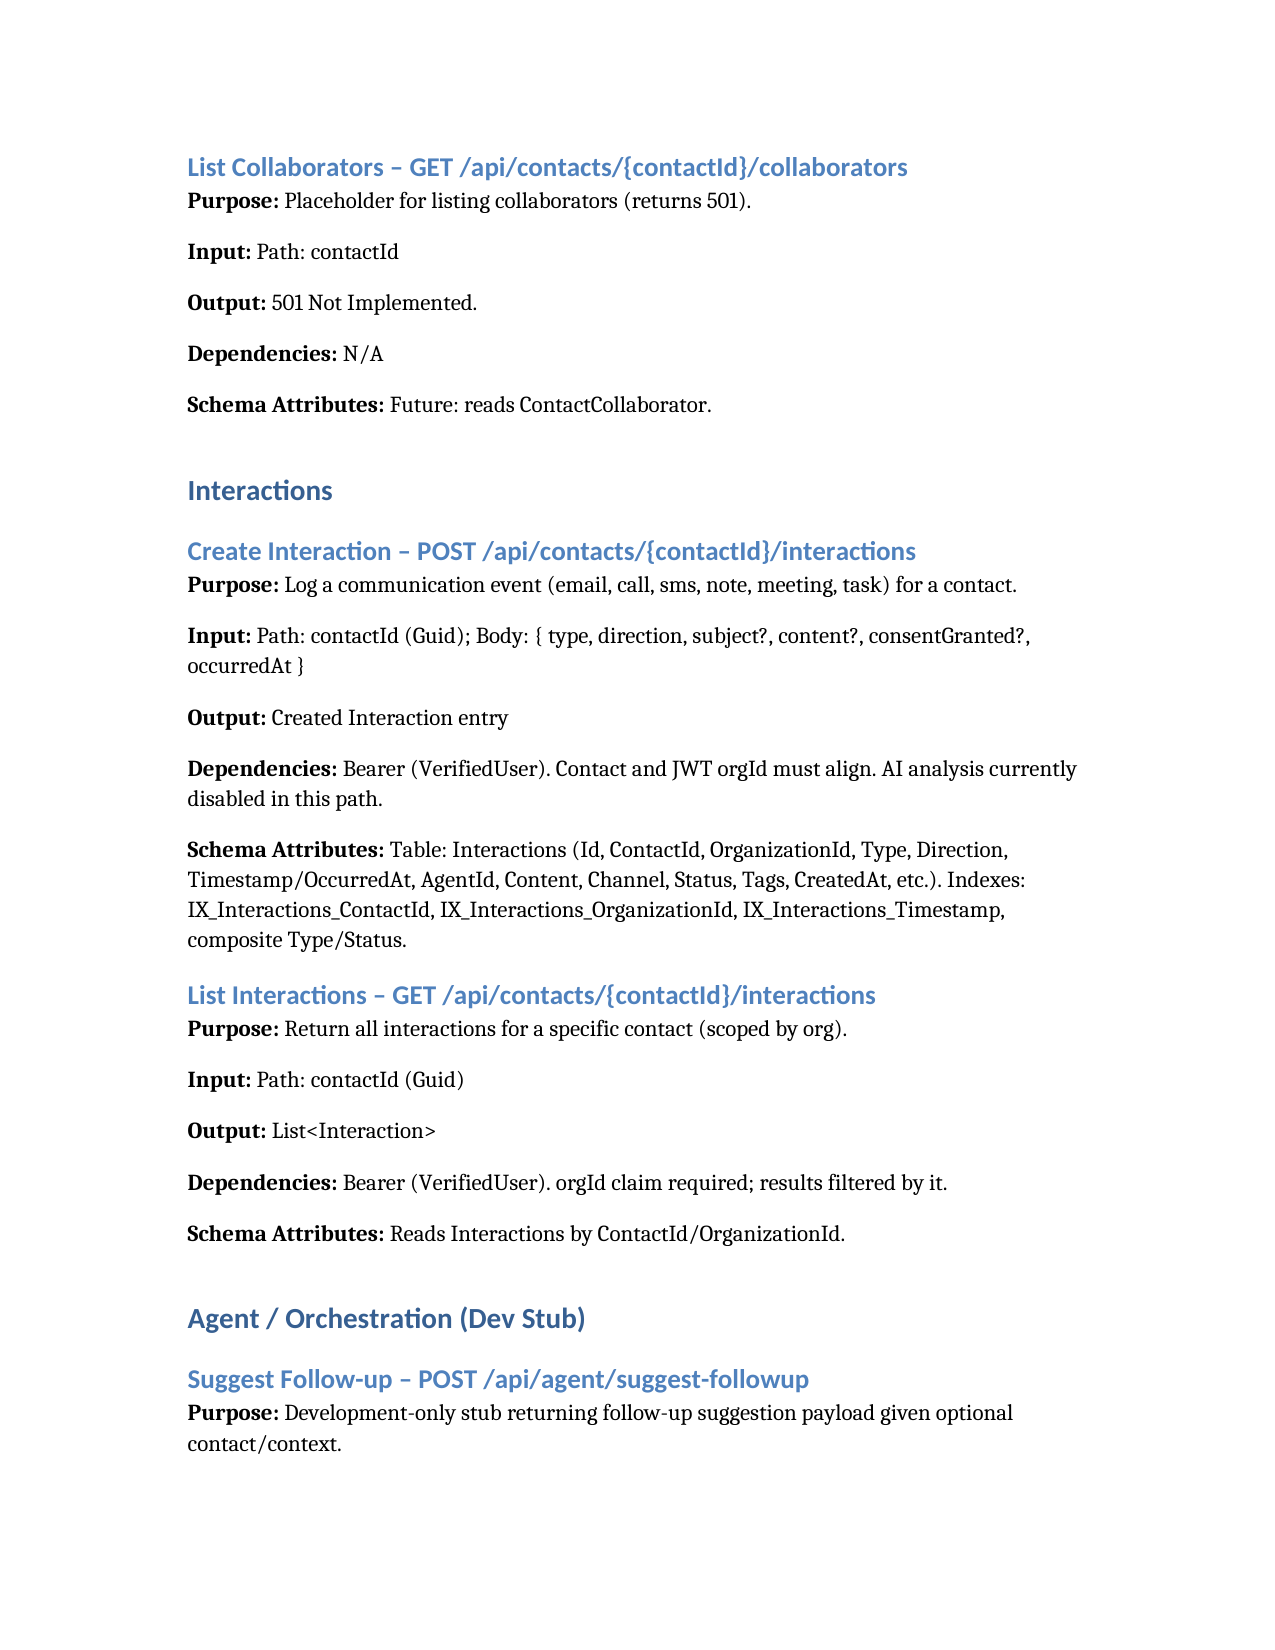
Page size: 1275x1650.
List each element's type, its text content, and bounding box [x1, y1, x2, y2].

text Purpose: Log a communication event (email, call, sms, note, meeting, task) for a contact. [187, 572, 1087, 598]
text Purpose: Return all interactions for a specific contact (scoped by org). [187, 1016, 1087, 1042]
text Output: List<Interaction> [187, 1118, 1087, 1144]
text Output: Created Interaction entry [187, 704, 1087, 731]
text Dependencies: Bearer (VerifiedUser). Contact and JWT orgId must align. AI analysis currently disabled in this path. [187, 755, 1087, 812]
text Schema Attributes: Future: reads ContactCollaborator. [187, 392, 1087, 418]
subtitle List Interactions – GET /api/contacts/{contactId}/interactions [187, 978, 1087, 1011]
text Schema Attributes: Reads Interactions by ContactId/OrganizationId. [187, 1220, 1087, 1247]
subtitle Suggest Follow-up – POST /api/agent/suggest-followup [187, 1362, 1087, 1395]
text Dependencies: Bearer (VerifiedUser). orgId claim required; results filtered by it. [187, 1169, 1087, 1196]
text Input: Path: contactId [187, 239, 1087, 265]
subtitle Interactions [187, 472, 1087, 508]
text Purpose: Placeholder for listing collaborators (returns 501). [187, 188, 1087, 214]
text Dependencies: N/A [187, 341, 1087, 367]
text Output: 501 Not Implemented. [187, 290, 1087, 316]
text Purpose: Development-only stub returning follow-up suggestion payload given optional contact/context. [187, 1400, 1087, 1457]
subtitle Agent / Orchestration (Dev Stub) [187, 1301, 1087, 1336]
subtitle List Collaborators – GET /api/contacts/{contactId}/collaborators [187, 150, 1087, 183]
text Input: Path: contactId (Guid) [187, 1067, 1087, 1093]
text Input: Path: contactId (Guid); Body: { type, direction, subject?, content?, consentGranted?, occurredAt } [187, 623, 1087, 679]
text Schema Attributes: Table: Interactions (Id, ContactId, OrganizationId, Type, Direction, Timestamp/OccurredAt, AgentId, Content, Channel, Status, Tags, CreatedAt, etc.). Indexes: IX_Interactions_ContactId, IX_Interactions_OrganizationId, IX_Interactions_Timestamp, composite Type/Status. [187, 837, 1087, 953]
subtitle Create Interaction – POST /api/contacts/{contactId}/interactions [187, 534, 1087, 567]
